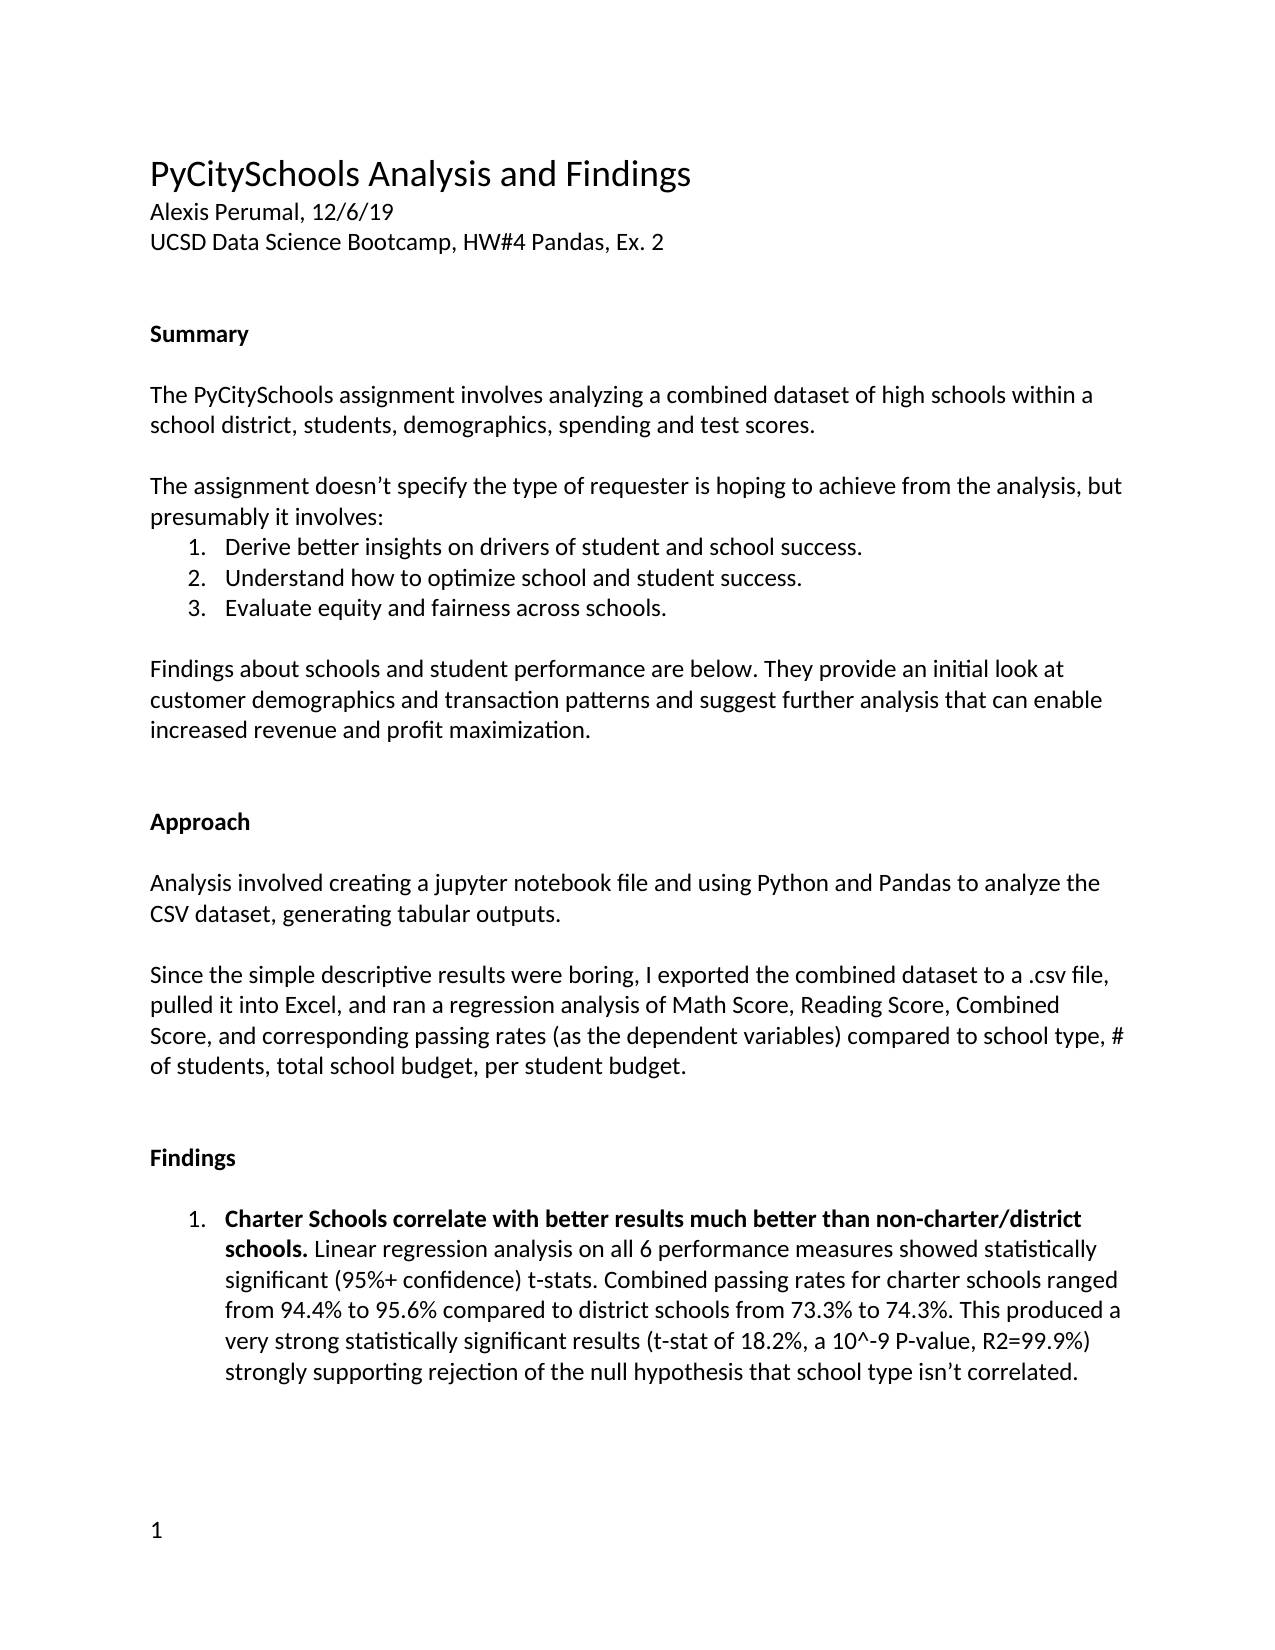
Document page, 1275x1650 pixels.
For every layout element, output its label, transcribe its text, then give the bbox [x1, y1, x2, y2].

list Understand how to optimize school and student success. [187, 562, 1125, 593]
text The assignment doesn’t specify the type of requester is hoping to achieve from the analysis, but presumably it involves: [150, 471, 1125, 532]
text Summary [150, 318, 1125, 348]
text Approach [150, 806, 1125, 837]
text The PyCitySchools assignment involves analyzing a combined dataset of high schools within a school district, students, demographics, spending and test scores. [150, 379, 1125, 440]
text UCSD Data Science Bootcamp, HW#4 Pandas, Ex. 2 [150, 226, 1125, 257]
text PyCitySchools Analysis and Findings [150, 150, 1125, 196]
list Charter Schools correlate with better results much better than non-charter/district schools. Linear regression analysis on all 6 performance measures showed statistically significant (95%+ confidence) t-stats. Combined passing rates for charter schools ranged from 94.4% to 95.6% compared to district schools from 73.3% to 74.3%. This produced a very strong statistically significant results (t-stat of 18.2%, a 10^-9 P-value, R2=99.9%) strongly supporting rejection of the null hypothesis that school type isn’t correlated. [187, 1203, 1125, 1386]
list Evaluate equity and fairness across schools. [187, 593, 1125, 623]
list Derive better insights on drivers of student and school success. [187, 532, 1125, 562]
text Findings about schools and student performance are below. They provide an initial look at customer demographics and transaction patterns and suggest further analysis that can enable increased revenue and profit maximization. [150, 654, 1125, 745]
text Analysis involved creating a jupyter notebook file and using Python and Pandas to analyze the CSV dataset, generating tabular outputs. [150, 867, 1125, 928]
text Alexis Perumal, 12/6/19 [150, 196, 1125, 226]
text Since the simple descriptive results were boring, I exported the combined dataset to a .csv file, pulled it into Excel, and ran a regression analysis of Math Score, Reading Score, Combined Score, and corresponding passing rates (as the dependent variables) compared to school type, # of students, total school budget, per student budget. [150, 959, 1125, 1081]
text Findings [150, 1142, 1125, 1172]
